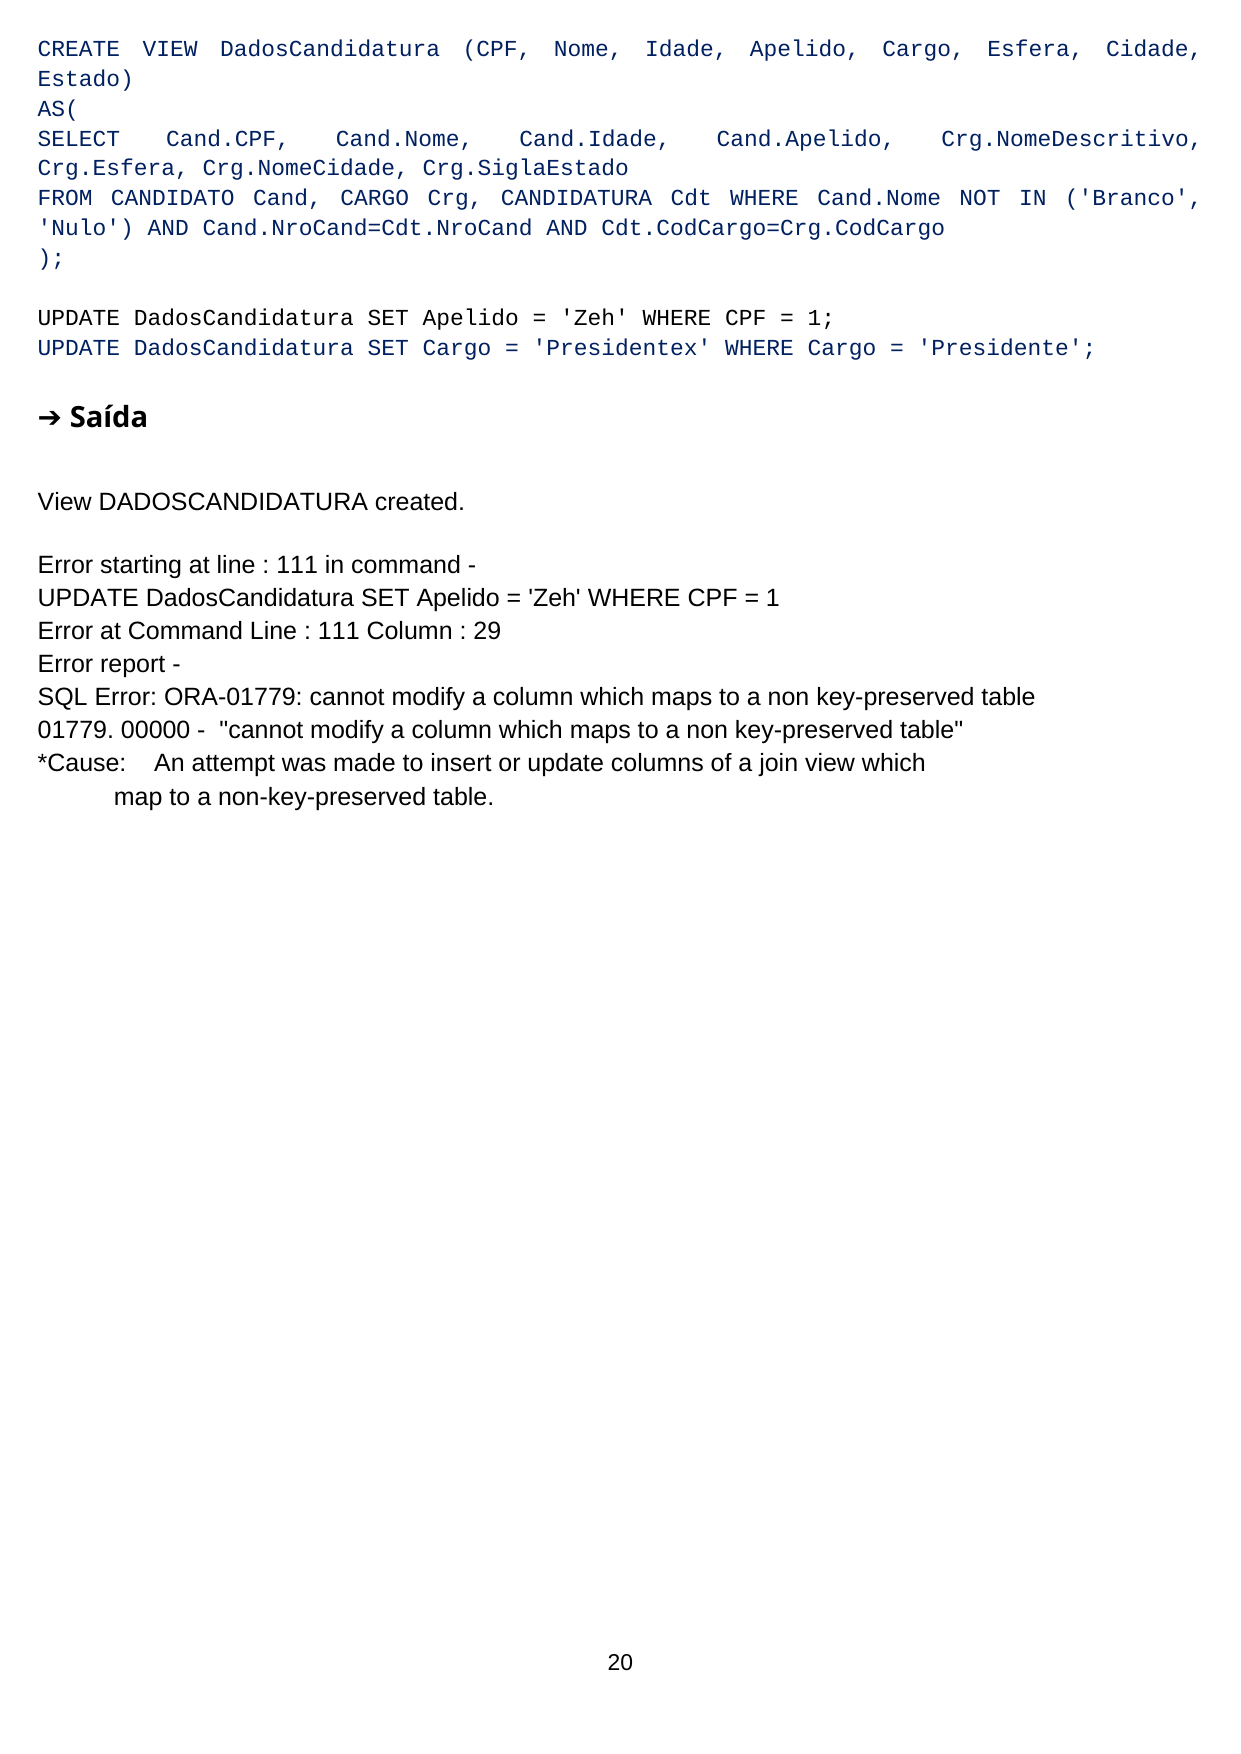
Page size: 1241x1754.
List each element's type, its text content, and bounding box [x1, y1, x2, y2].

text 01779. 00000 - "cannot modify a column which maps to a non key-preserved table" [37, 715, 1203, 744]
text ➔ Saída [37, 396, 1203, 436]
text SELECT Cand.CPF, Cand.Nome, Cand.Idade, Cand.Apelido, Crg.NomeDescritivo, Crg.Esfera, Crg.NomeCidade, Crg.SiglaEstado [37, 127, 1203, 183]
text Error starting at line : 111 in command - [37, 550, 1203, 579]
text ); [37, 246, 1203, 272]
text FROM CANDIDATO Cand, CARGO Crg, CANDIDATURA Cdt WHERE Cand.Nome NOT IN ('Branco', 'Nulo') AND Cand.NroCand=Cdt.NroCand AND Cdt.CodCargo=Crg.CodCargo [37, 186, 1203, 242]
text View DADOSCANDIDATURA created. [37, 487, 1203, 516]
text UPDATE DadosCandidatura SET Apelido = 'Zeh' WHERE CPF = 1; [37, 306, 1203, 332]
text map to a non-key-preserved table. [37, 781, 1203, 810]
text Error at Command Line : 111 Column : 29 [37, 616, 1203, 645]
text *Cause: An attempt was made to insert or update columns of a join view which [37, 748, 1203, 777]
text Error report - [37, 649, 1203, 678]
text UPDATE DadosCandidatura SET Cargo = 'Presidentex' WHERE Cargo = 'Presidente'; [37, 336, 1203, 362]
text UPDATE DadosCandidatura SET Apelido = 'Zeh' WHERE CPF = 1 [37, 583, 1203, 612]
text SQL Error: ORA-01779: cannot modify a column which maps to a non key-preserved table [37, 682, 1203, 711]
text CREATE VIEW DadosCandidatura (CPF, Nome, Idade, Apelido, Cargo, Esfera, Cidade, Estado) [37, 37, 1203, 93]
text AS( [37, 97, 1203, 123]
